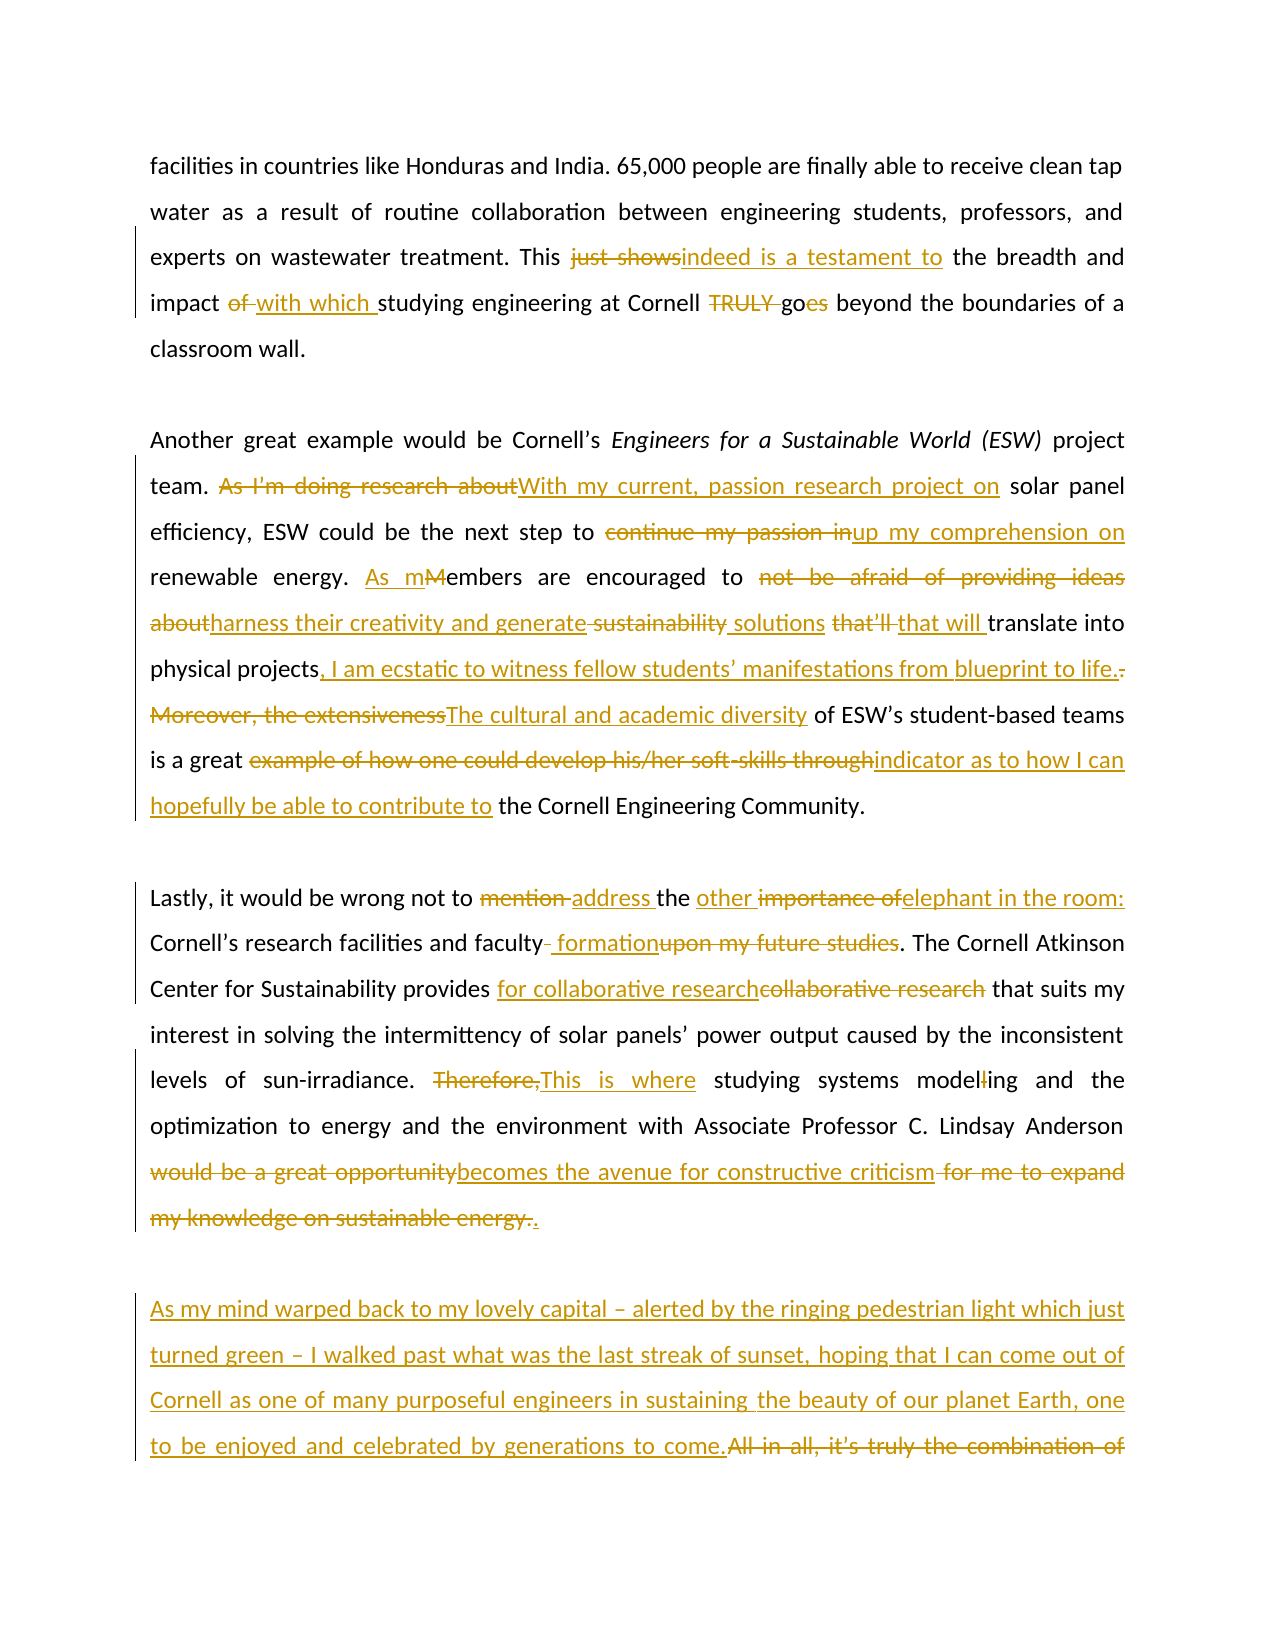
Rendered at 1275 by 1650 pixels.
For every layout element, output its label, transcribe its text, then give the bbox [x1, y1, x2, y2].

text Another great example would be Cornell’s Engineers for a Sustainable World (ESW) project team. solar panel efficiency, ESW could be the next step to renewable energy. embers are encouraged to translate into physical projects of ESW’s student-based teams is a great the Cornell Engineering Community. [150, 424, 1125, 821]
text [150, 150, 1125, 363]
text Lastly, it would be wrong not to the Cornell’s research facilities and faculty. The Cornell Atkinson Center for Sustainability provides that suits my interest in solving the intermittency of solar panels’ power output caused by the inconsistent levels of sun-irradiance. studying systems modeling and the optimization to energy and the environment with Associate Professor C. Lindsay Anderson [150, 882, 1125, 1232]
